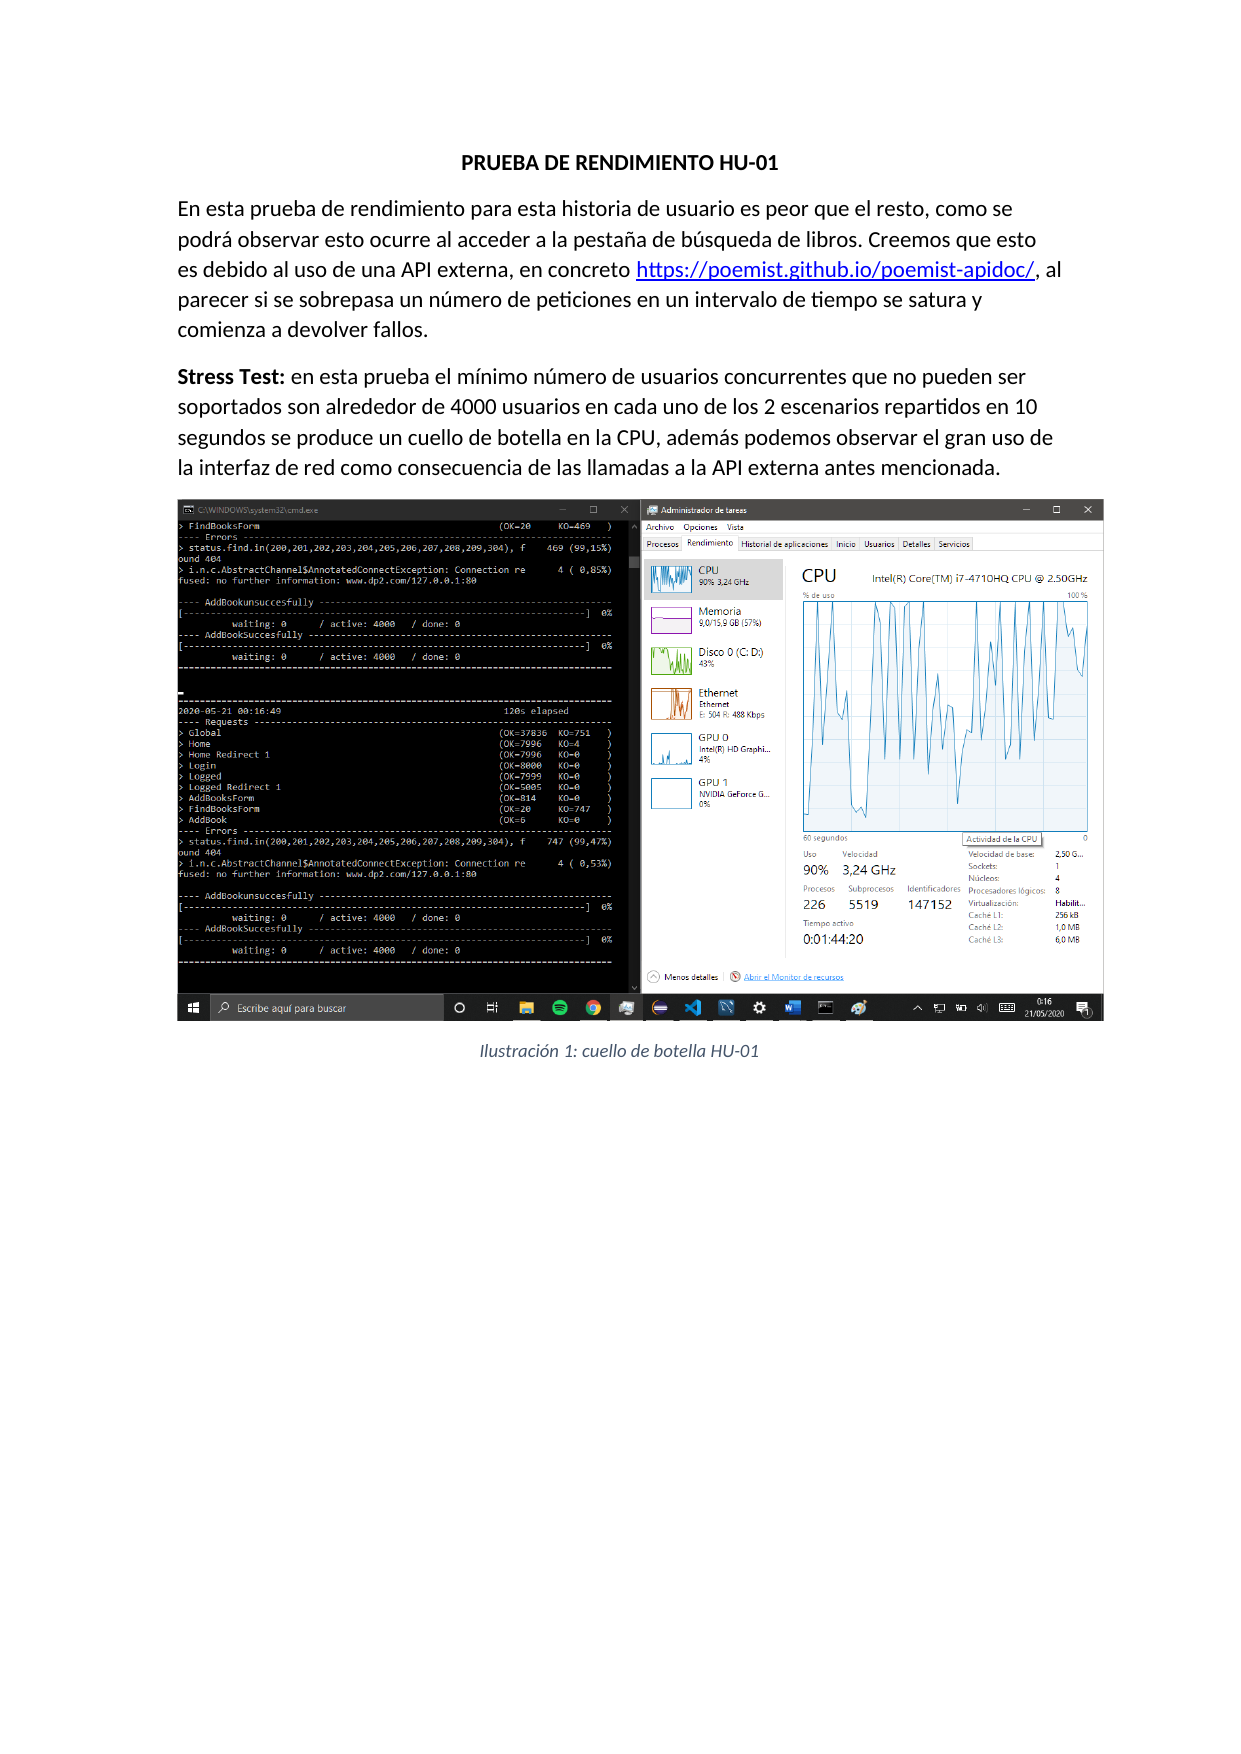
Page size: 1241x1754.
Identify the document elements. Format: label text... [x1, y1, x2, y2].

text Stress Test: en esta prueba el mínimo número de usuarios concurrentes que no pueden ser soportados son alrededor de 4000 usuarios en cada uno de los 2 escenarios repartidos en 10 segundos se produce un cuello de botella en la CPU, además podemos observar el gran uso de la interfaz de red como consecuencia de las llamadas a la API externa antes mencionada. [177, 362, 1063, 481]
picture [177, 499, 1104, 1021]
text En esta prueba de rendimiento para esta historia de usuario es peor que el resto, como se podrá observar esto ocurre al acceder a la pestaña de búsqueda de libros. Creemos que esto es debido al uso de una API externa, en concreto https://poemist.github.io/poemist-apidoc/, al parecer si se sobrepasa un número de peticiones en un intervalo de tiempo se satura y comienza a devolver fallos. [177, 194, 1063, 343]
text PRUEBA DE RENDIMIENTO HU-01 [177, 148, 1063, 176]
